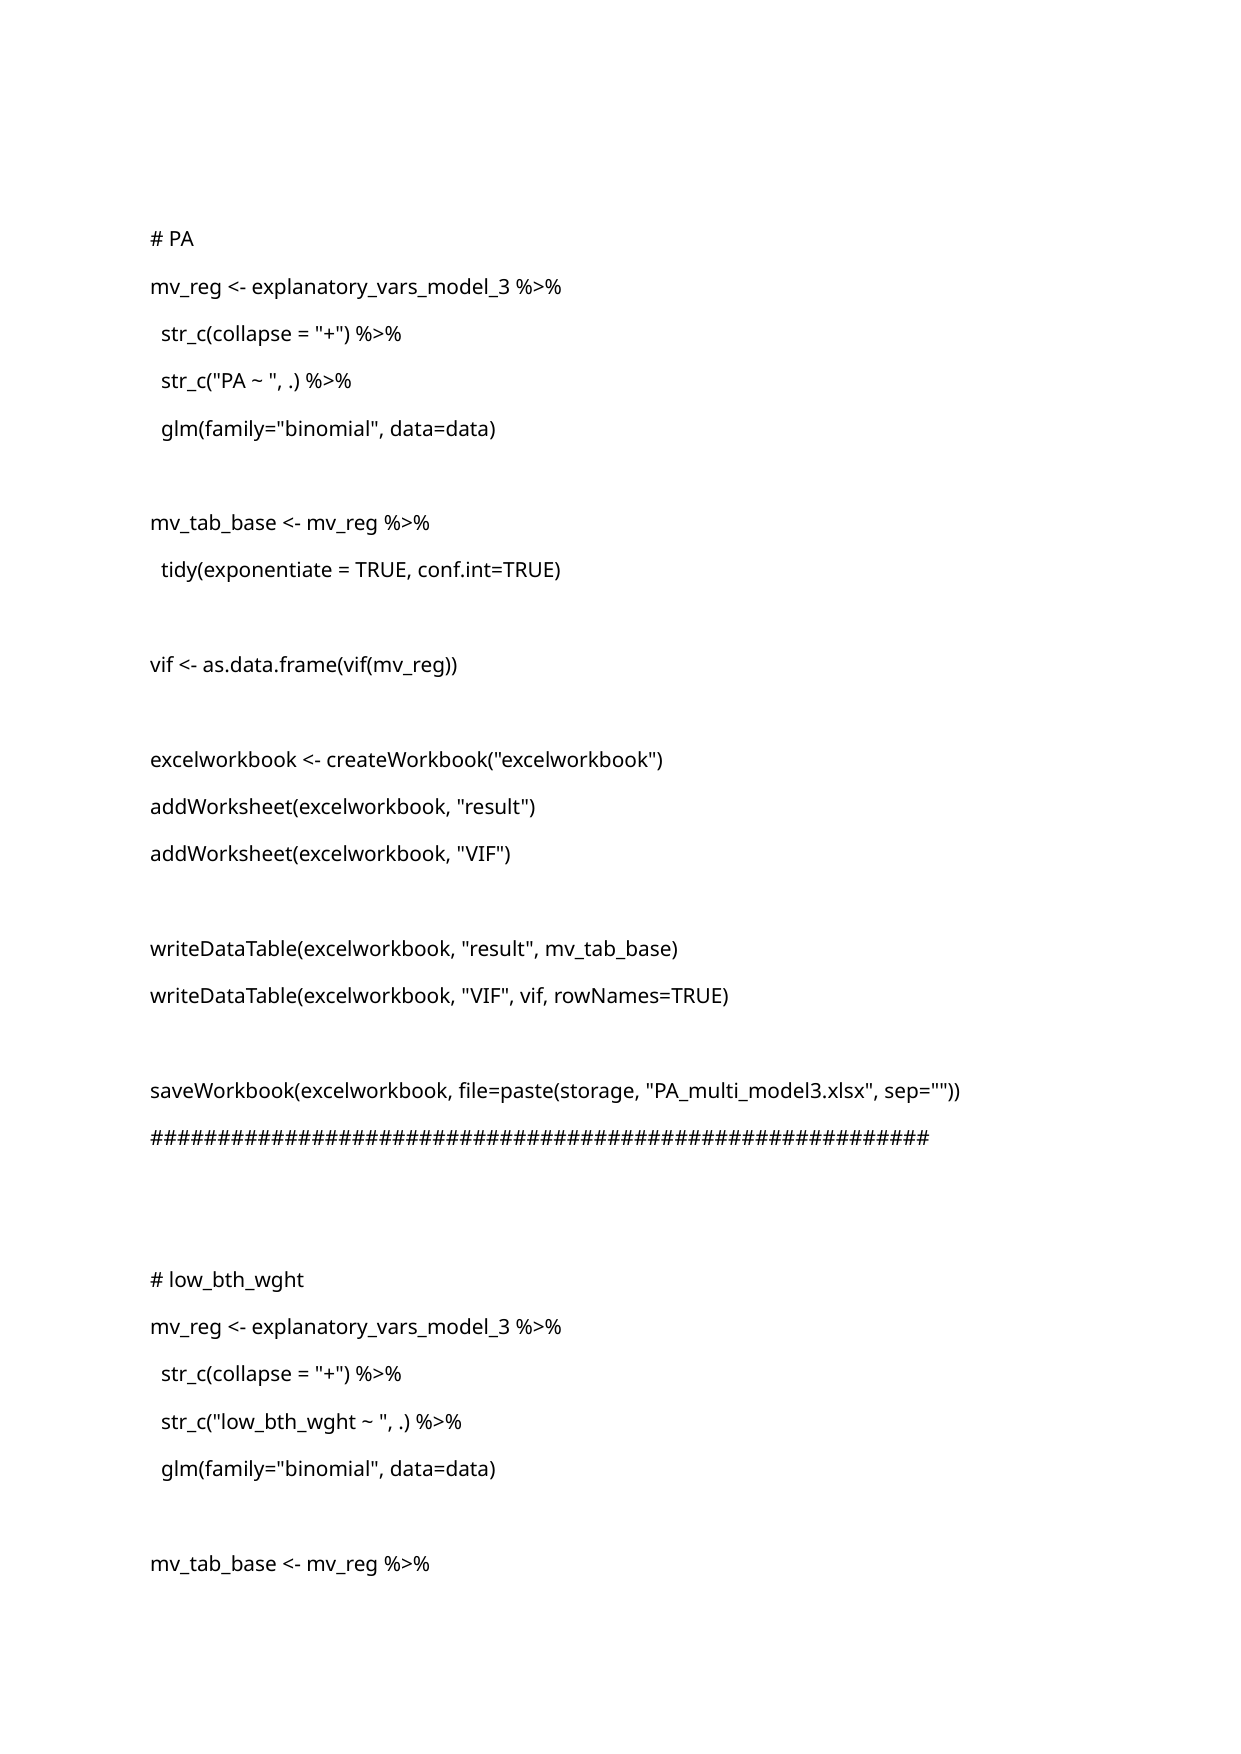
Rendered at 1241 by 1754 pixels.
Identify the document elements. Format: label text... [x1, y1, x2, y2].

text str_c("low_bth_wght ~ ", .) %>% [150, 1407, 1090, 1435]
text mv_reg <- explanatory_vars_model_3 %>% [150, 1312, 1090, 1341]
text addWorksheet(excelworkbook, "VIF") [150, 839, 1090, 868]
text str_c(collapse = "+") %>% [150, 1359, 1090, 1388]
text writeDataTable(excelworkbook, "result", mv_tab_base) [150, 934, 1090, 962]
text str_c(collapse = "+") %>% [150, 319, 1090, 347]
text excelworkbook <- createWorkbook("excelworkbook") [150, 745, 1090, 773]
text addWorksheet(excelworkbook, "result") [150, 792, 1090, 820]
text str_c("PA ~ ", .) %>% [150, 366, 1090, 395]
text vif <- as.data.frame(vif(mv_reg)) [150, 650, 1090, 678]
text mv_tab_base <- mv_reg %>% [150, 508, 1090, 537]
text # PA [150, 224, 1090, 253]
text tidy(exponentiate = TRUE, conf.int=TRUE) [150, 556, 1090, 584]
text # low_bth_wght [150, 1265, 1090, 1293]
text glm(family="binomial", data=data) [150, 414, 1090, 442]
text mv_reg <- explanatory_vars_model_3 %>% [150, 272, 1090, 300]
text saveWorkbook(excelworkbook, file=paste(storage, "PA_multi_model3.xlsx", sep="")) [150, 1076, 1090, 1104]
text mv_tab_base <- mv_reg %>% [150, 1549, 1090, 1577]
text glm(family="binomial", data=data) [150, 1454, 1090, 1482]
text writeDataTable(excelworkbook, "VIF", vif, rowNames=TRUE) [150, 981, 1090, 1009]
text ########################################################## [150, 1123, 1090, 1151]
